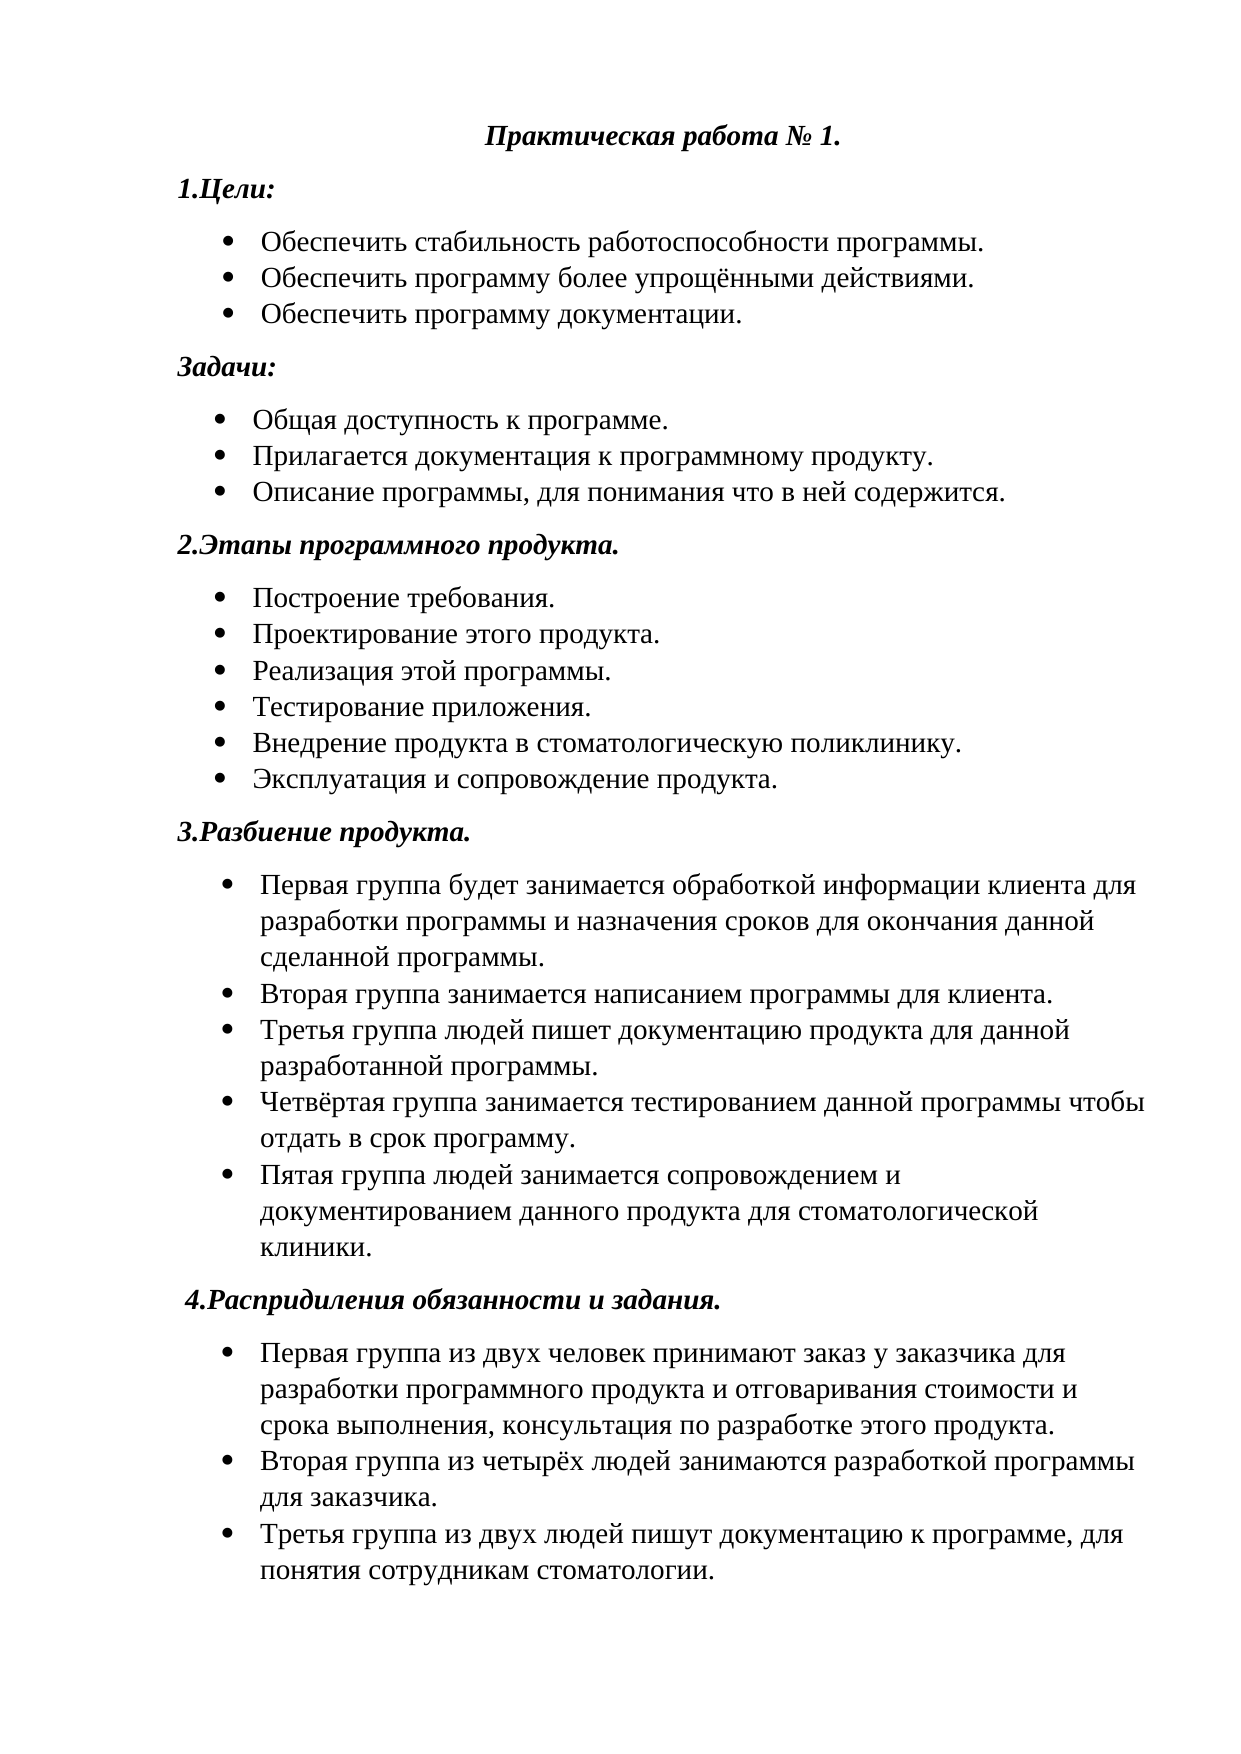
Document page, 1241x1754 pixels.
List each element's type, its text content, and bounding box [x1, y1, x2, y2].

text Практическая работа № 1. [177, 118, 1152, 152]
text Задачи: [177, 349, 1152, 383]
list Прилагается документация к программному продукту. [215, 438, 1152, 472]
list Четвёртая группа занимается тестированием данной программы чтобы отдать в срок программу. [222, 1084, 1152, 1154]
list Описание программы, для понимания что в ней содержится. [215, 474, 1152, 508]
list Обеспечить программу более упрощёнными действиями. [223, 260, 1152, 294]
list Обеспечить программу документации. [223, 296, 1152, 330]
list Третья группа людей пишет документацию продукта для данной разработанной программы. [222, 1012, 1152, 1082]
list Первая группа будет занимается обработкой информации клиента для разработки программы и назначения сроков для окончания данной сделанной программы. [222, 867, 1152, 973]
list Третья группа из двух людей пишут документацию к программе, для понятия сотрудникам стоматологии. [222, 1516, 1152, 1586]
list Обеспечить стабильность работоспособности программы. [223, 224, 1152, 257]
list Внедрение продукта в стоматологическую поликлинику. [215, 725, 1152, 759]
list Тестирование приложения. [215, 689, 1152, 723]
text 2.Этапы программного продукта. [177, 527, 1152, 561]
list Вторая группа занимается написанием программы для клиента. [222, 976, 1152, 1009]
list Построение требования. [215, 580, 1152, 614]
list Проектирование этого продукта. [215, 616, 1152, 650]
list Первая группа из двух человек принимают заказ у заказчика для разработки программного продукта и отговаривания стоимости и срока выполнения, консультация по разработке этого продукта. [222, 1335, 1152, 1441]
list Реализация этой программы. [215, 653, 1152, 686]
list Вторая группа из четырёх людей занимаются разработкой программы для заказчика. [222, 1443, 1152, 1513]
text 1.Цели: [177, 171, 1152, 204]
list Общая доступность к программе. [215, 402, 1152, 436]
list Пятая группа людей занимается сопровождением и документированием данного продукта для стоматологической клиники. [222, 1157, 1152, 1263]
list Эксплуатация и сопровождение продукта. [215, 761, 1152, 795]
text 4.Распридиления обязанности и задания. [185, 1282, 1152, 1316]
text 3.Разбиение продукта. [177, 814, 1152, 848]
